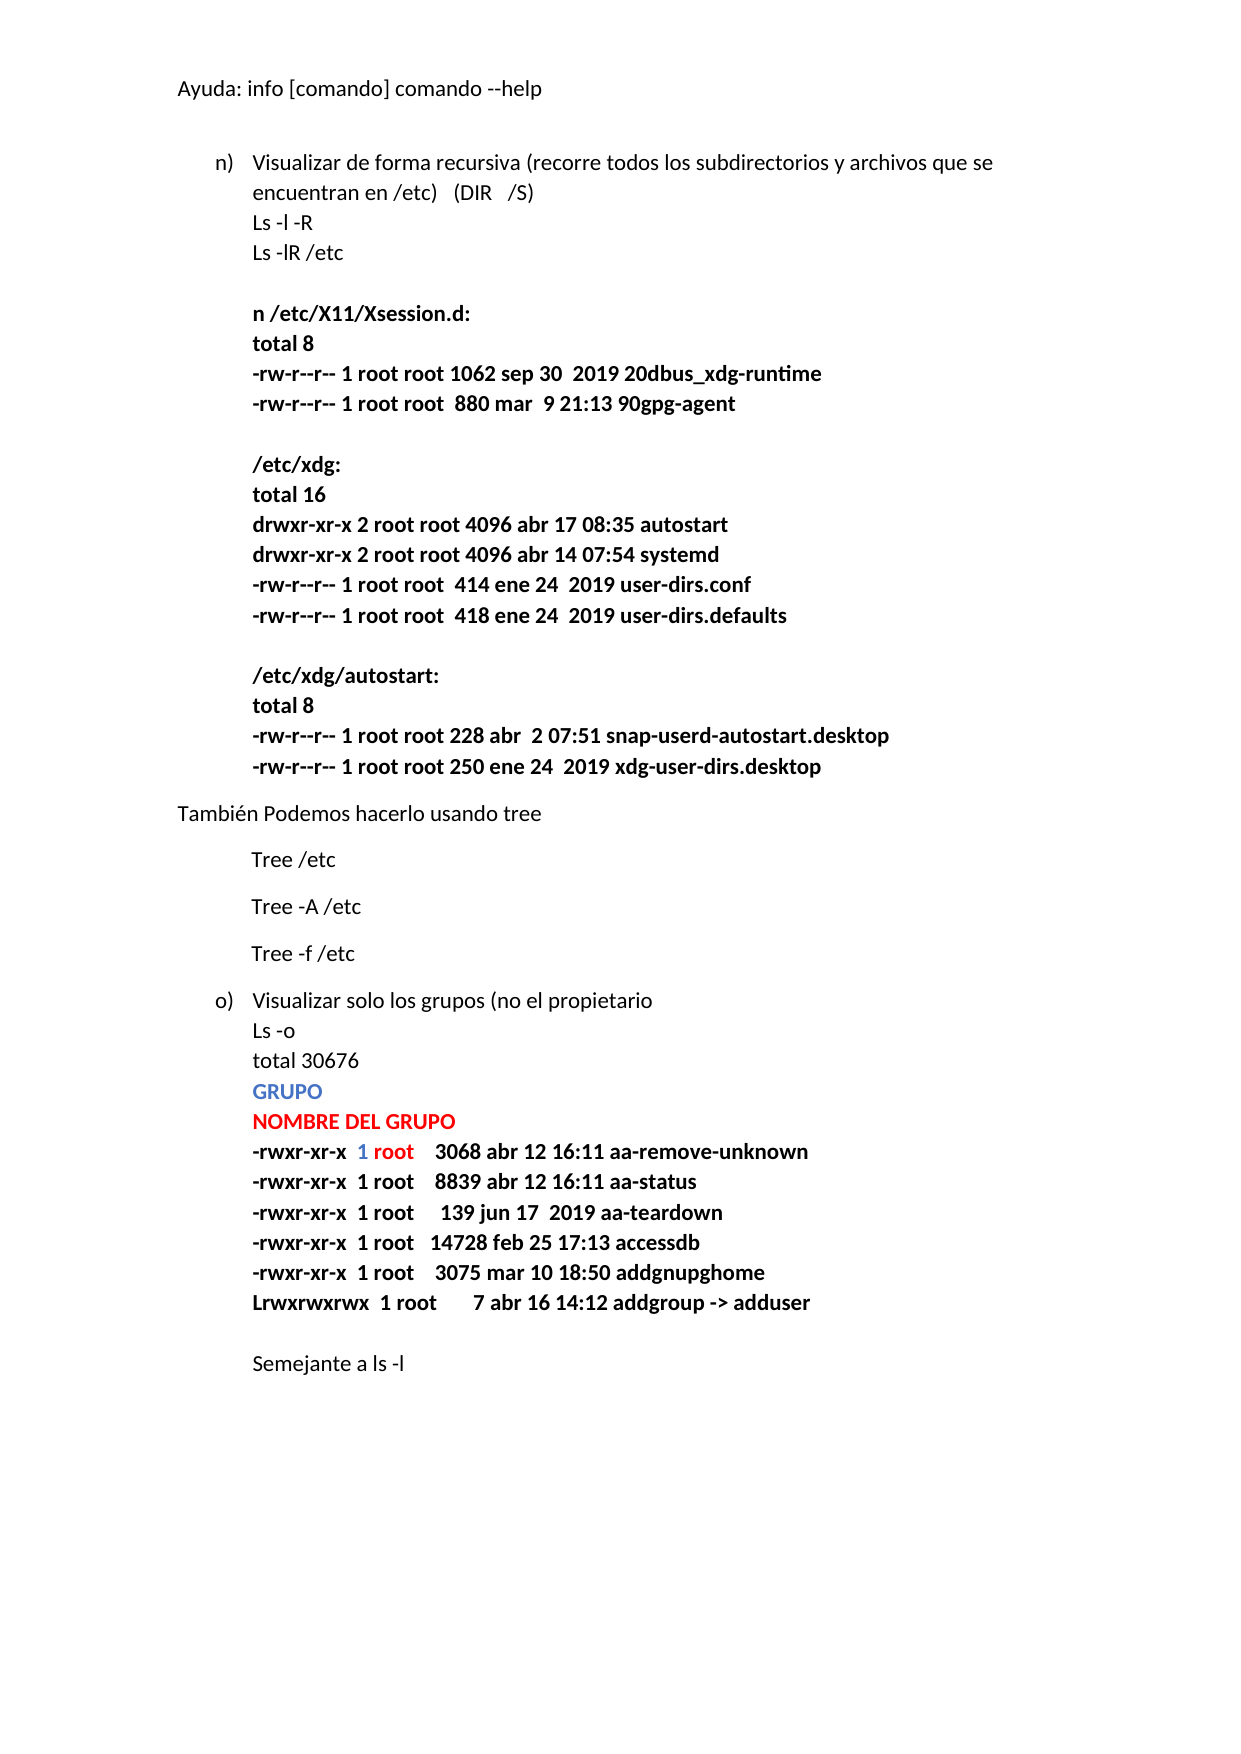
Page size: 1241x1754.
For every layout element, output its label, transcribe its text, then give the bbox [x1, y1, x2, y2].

list Ls -l -R [252, 208, 1063, 236]
list Ls -lR /etc [252, 238, 1063, 266]
list NOMBRE DEL GRUPO [252, 1107, 1063, 1135]
list -rwxr-xr-x 1 root 14728 feb 25 17:13 accessdb [252, 1228, 1063, 1256]
list total 30676 [252, 1047, 1063, 1074]
list -rwxr-xr-x 1 root 139 jun 17 2019 aa-teardown [252, 1198, 1063, 1226]
list n /etc/X11/Xsession.d: [252, 299, 1063, 327]
list -rwxr-xr-x 1 root 8839 abr 12 16:11 aa-status [252, 1167, 1063, 1195]
list /etc/xdg: [252, 450, 1063, 478]
list -rw-r--r-- 1 root root 418 ene 24 2019 user-dirs.defaults [252, 601, 1063, 629]
text Tree -A /etc [177, 892, 1063, 920]
list /etc/xdg/autostart: [252, 661, 1063, 689]
list Visualizar de forma recursiva (recorre todos los subdirectorios y archivos que se encuentran en /etc) (DIR /S) [215, 148, 1063, 206]
list total 16 [252, 480, 1063, 508]
text También Podemos hacerlo usando tree [177, 799, 1063, 827]
list total 8 [252, 329, 1063, 357]
list Ls -o [252, 1016, 1063, 1044]
list Lrwxrwxrwx 1 root 7 abr 16 14:12 addgroup -> adduser [252, 1288, 1063, 1316]
list -rw-r--r-- 1 root root 1062 sep 30 2019 20dbus_xdg-runtime [252, 359, 1063, 387]
list -rwxr-xr-x 1 root 3068 abr 12 16:11 aa-remove-unknown [252, 1137, 1063, 1165]
list drwxr-xr-x 2 root root 4096 abr 14 07:54 systemd [252, 540, 1063, 568]
list -rwxr-xr-x 1 root 3075 mar 10 18:50 addgnupghome [252, 1258, 1063, 1286]
list total 8 [252, 691, 1063, 719]
list GRUPO [252, 1077, 1063, 1105]
list -rw-r--r-- 1 root root 414 ene 24 2019 user-dirs.conf [252, 571, 1063, 598]
list Visualizar solo los grupos (no el propietario [215, 986, 1063, 1014]
list -rw-r--r-- 1 root root 250 ene 24 2019 xdg-user-dirs.desktop [252, 752, 1063, 780]
text Tree -f /etc [177, 939, 1063, 967]
list -rw-r--r-- 1 root root 880 mar 9 21:13 90gpg-agent [252, 389, 1063, 417]
text Tree /etc [177, 846, 1063, 873]
list -rw-r--r-- 1 root root 228 abr 2 07:51 snap-userd-autostart.desktop [252, 722, 1063, 749]
list drwxr-xr-x 2 root root 4096 abr 17 08:35 autostart [252, 510, 1063, 538]
list Semejante a ls -l [252, 1349, 1063, 1377]
